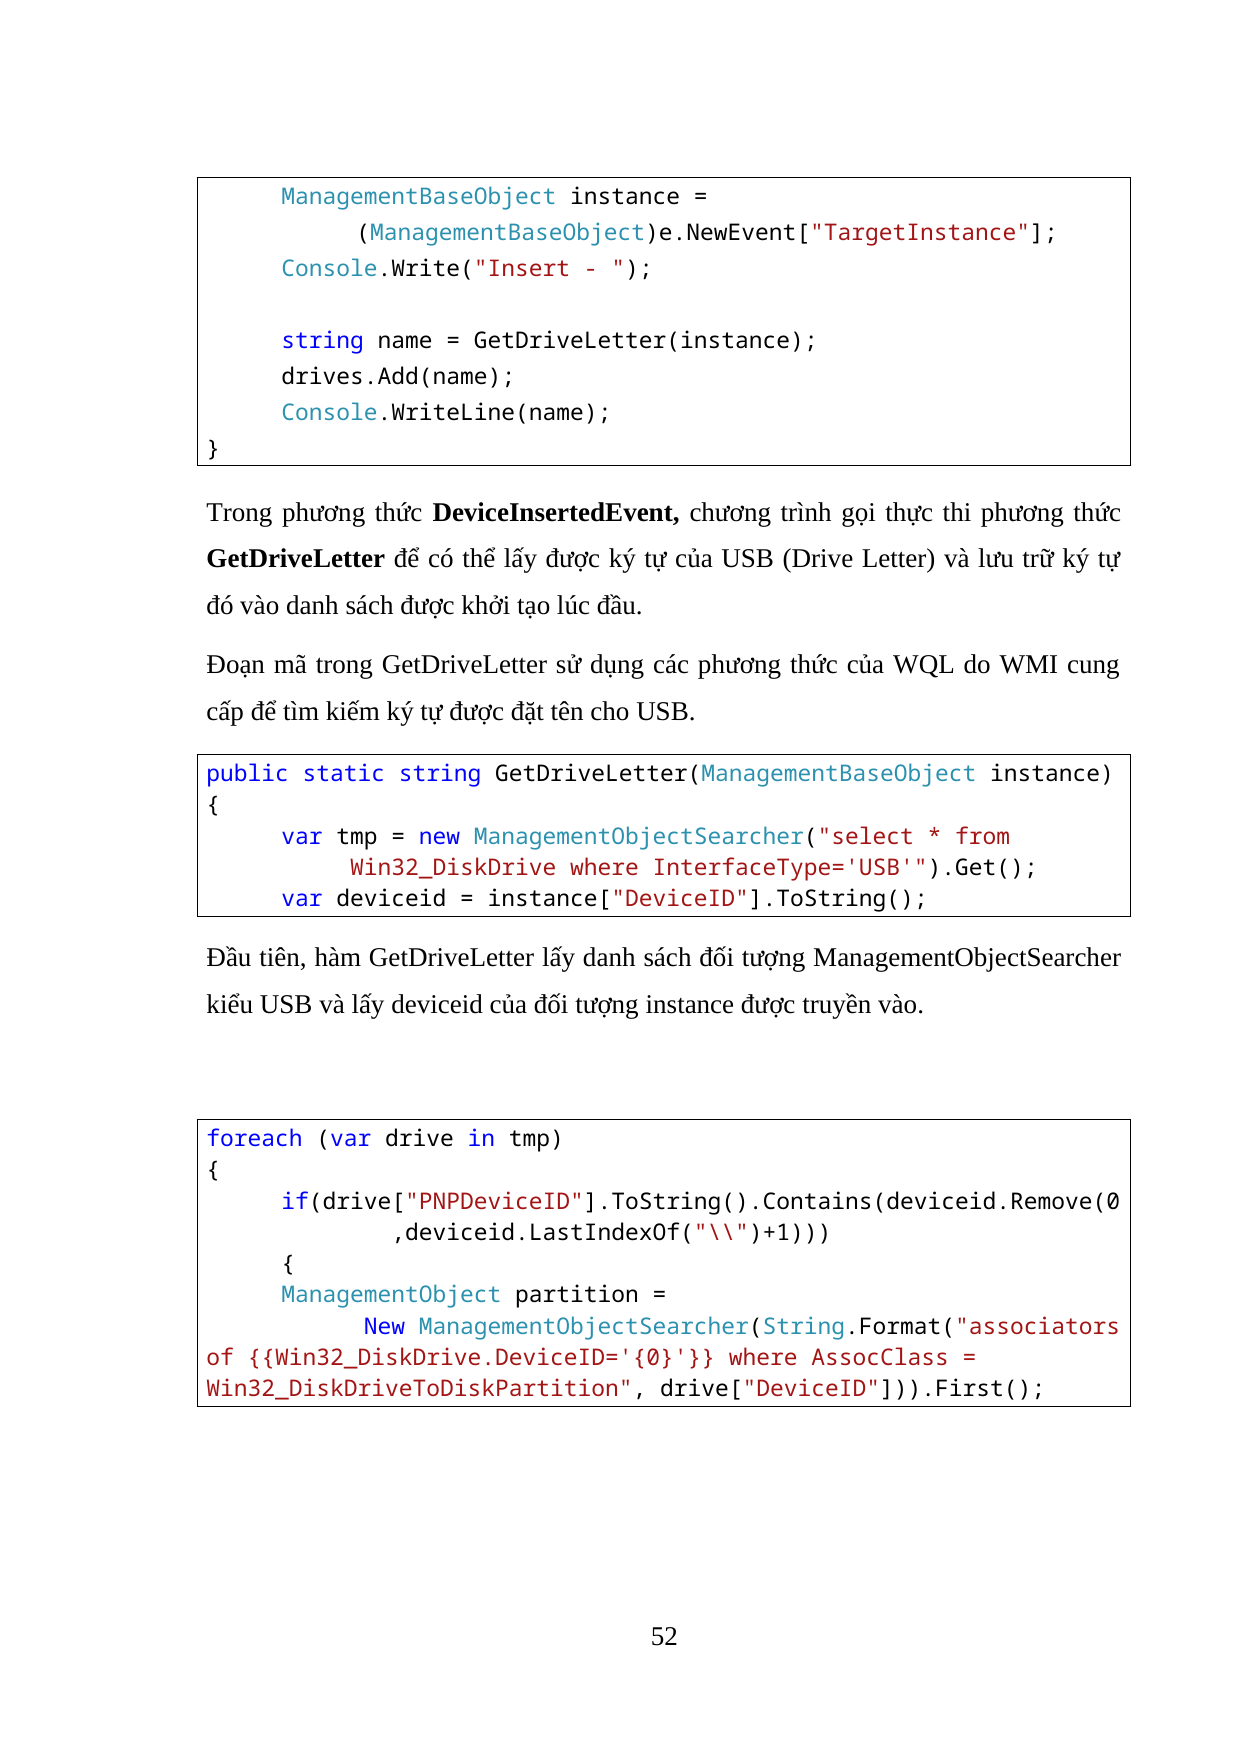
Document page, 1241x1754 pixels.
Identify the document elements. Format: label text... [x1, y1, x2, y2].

text Console.Write("Insert - "); [198, 249, 1130, 283]
text ManagementObject partition = [206, 1278, 1122, 1307]
text var deviceid = instance["DeviceID"].ToString(); [198, 879, 1130, 916]
text Console.WriteLine(name); [198, 393, 1130, 427]
text Trong phương thức DeviceInsertedEvent, chương trình gọi thực thi phương thức GetDriveLetter để có thể lấy được ký tự của USB (Drive Letter) và lưu trữ ký tự đó vào danh sách được khởi tạo lúc đầu. [206, 496, 1122, 620]
text drives.Add(name); [198, 357, 1130, 391]
text Đoạn mã trong GetDriveLetter sử dụng các phương thức của WQL do WMI cung cấp để tìm kiếm ký tự được đặt tên cho USB. [206, 648, 1122, 726]
text New ManagementObjectSearcher(String.Format("associators of {{Win32_DiskDrive.DeviceID='{0}'}} where AssocClass = Win32_DiskDriveToDiskPartition", drive["DeviceID"])).First(); [198, 1307, 1130, 1406]
text { [206, 1247, 1122, 1278]
text { [206, 788, 1122, 820]
text } [198, 428, 1130, 465]
text Đầu tiên, hàm GetDriveLetter lấy danh sách đối tượng ManagementObjectSearcher kiểu USB và lấy deviceid của đối tượng instance được truyền vào. [206, 973, 1122, 1019]
text if(drive["PNPDeviceID"].ToString().Contains(deviceid.Remove(0 [206, 1185, 1122, 1216]
text foreach (var drive in tmp) [198, 1120, 1130, 1153]
text string name = GetDriveLetter(instance); [198, 321, 1130, 355]
text { [206, 1153, 1122, 1185]
text Win32_DiskDrive where InterfaceType='USB'").Get(); [206, 851, 1122, 879]
text (ManagementBaseObject)e.NewEvent["TargetInstance"]; [198, 213, 1130, 247]
text public static string GetDriveLetter(ManagementBaseObject instance) [198, 755, 1130, 788]
text var tmp = new ManagementObjectSearcher("select * from [206, 820, 1122, 851]
text ,deviceid.LastIndexOf("\\")+1))) [206, 1216, 1122, 1247]
text ManagementBaseObject instance = [198, 178, 1130, 212]
